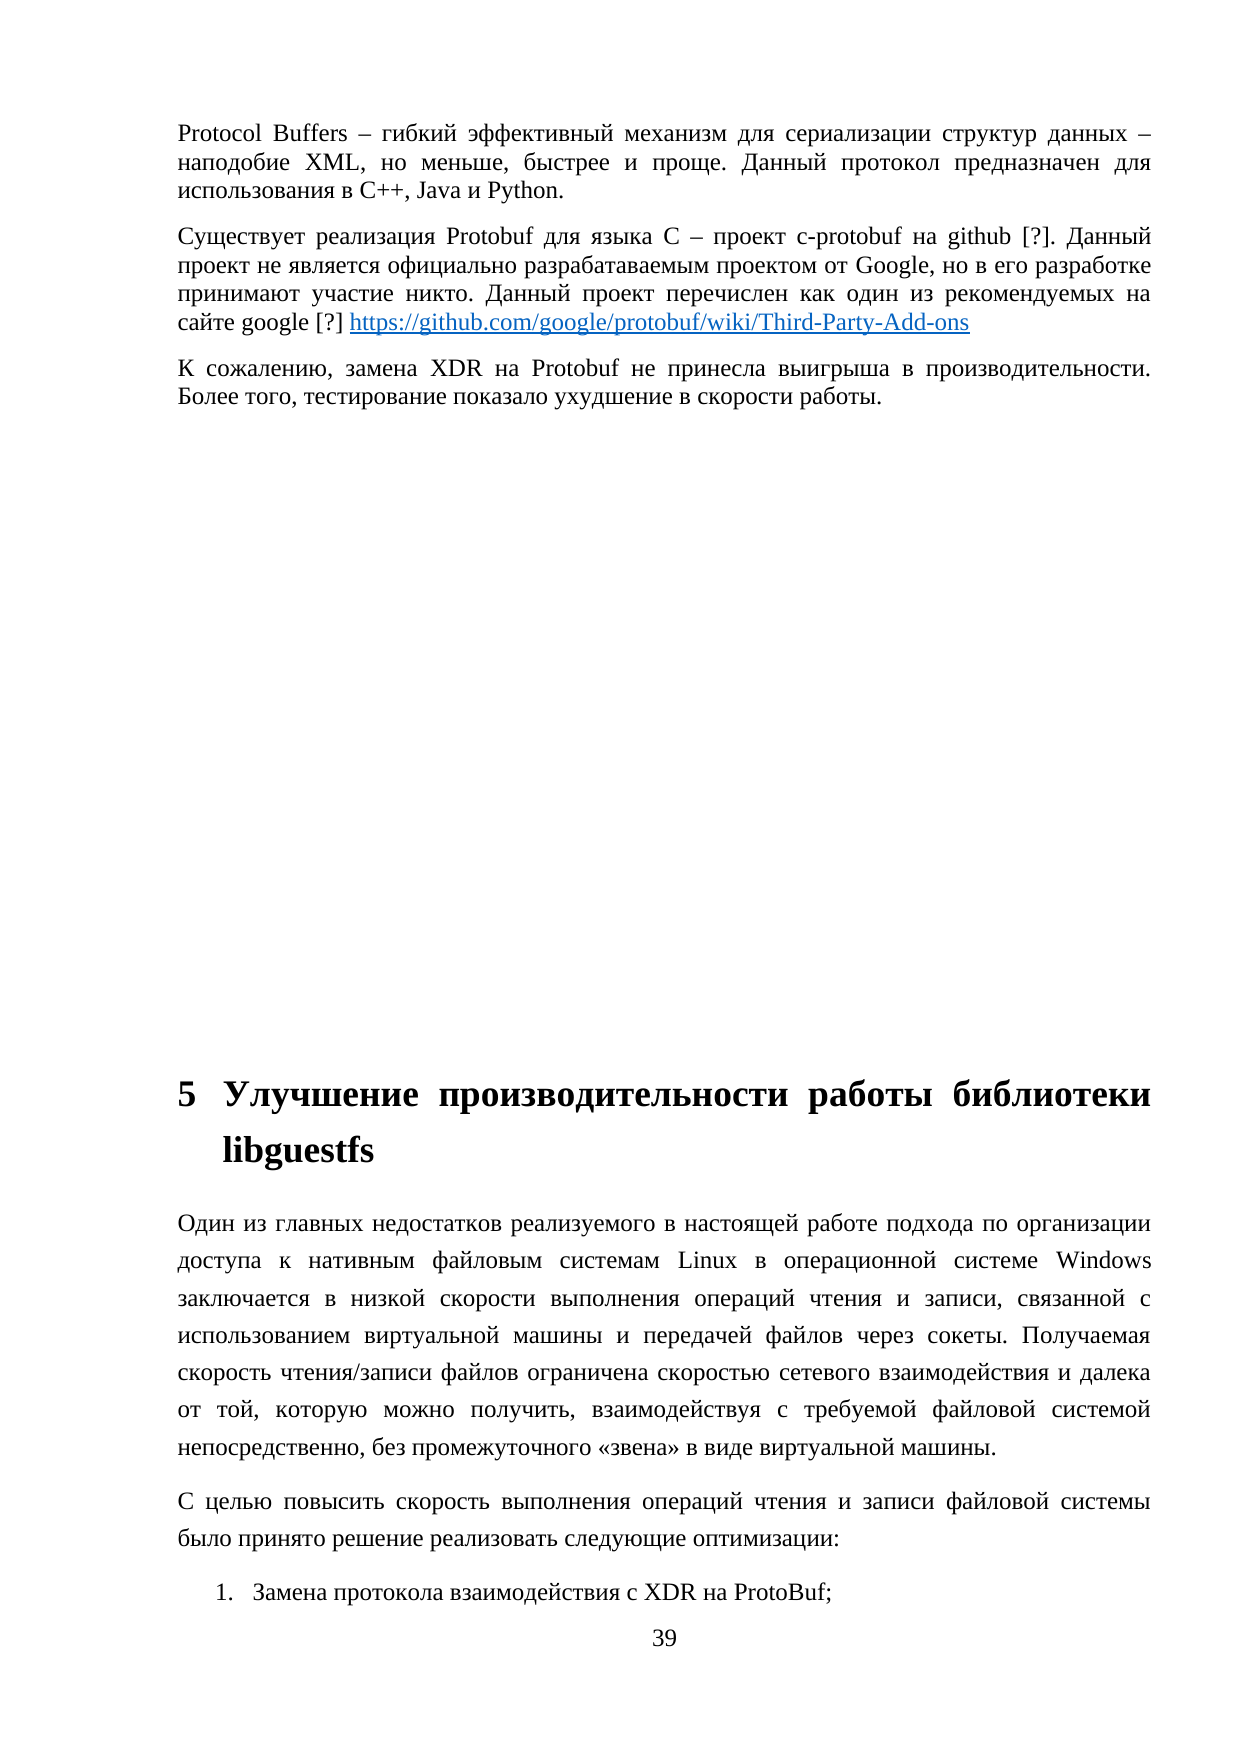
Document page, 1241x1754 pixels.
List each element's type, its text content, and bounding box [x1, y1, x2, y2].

text Существует реализация Protobuf для языка C – проект c-protobuf на github [?]. Данный проект не является официально разрабатаваемым проектом от Google, но в его разработке принимают участие никто. Данный проект перечислен как один из рекомендуемых на сайте google [?] https://github.com/google/protobuf/wiki/Third-Party-Add-ons [177, 221, 1152, 336]
subtitle Улучшение производительности работы библиотеки libguestfs [177, 1071, 1152, 1170]
text К сожалению, замена XDR на Protobuf не принесла выигрыша в производительности. Более того, тестирование показало ухудшение в скорости работы. [177, 353, 1152, 410]
list Замена протокола взаимодействия с XDR на ProtoBuf; [215, 1577, 1152, 1606]
text Один из главных недостатков реализуемого в настоящей работе подхода по организации доступа к нативным файловым системам Linux в операционной системе Windows заключается в низкой скорости выполнения операций чтения и записи, связанной с использованием виртуальной машины и передачей файлов через сокеты. Получаемая скорость чтения/записи файлов ограничена скоростью сетевого взаимодействия и далека от той, которую можно получить, взаимодействуя с требуемой файловой системой непосредственно, без промежуточного «звена» в виде виртуальной машины. [177, 1208, 1152, 1461]
text С целью повысить скорость выполнения операций чтения и записи файловой системы было принято решение реализовать следующие оптимизации: [177, 1486, 1152, 1552]
text Protocol Buffers – гибкий эффективный механизм для сериализации структур данных – наподобие XML, но меньше, быстрее и проще. Данный протокол предназначен для использования в C++, Java и Python. [177, 118, 1152, 204]
